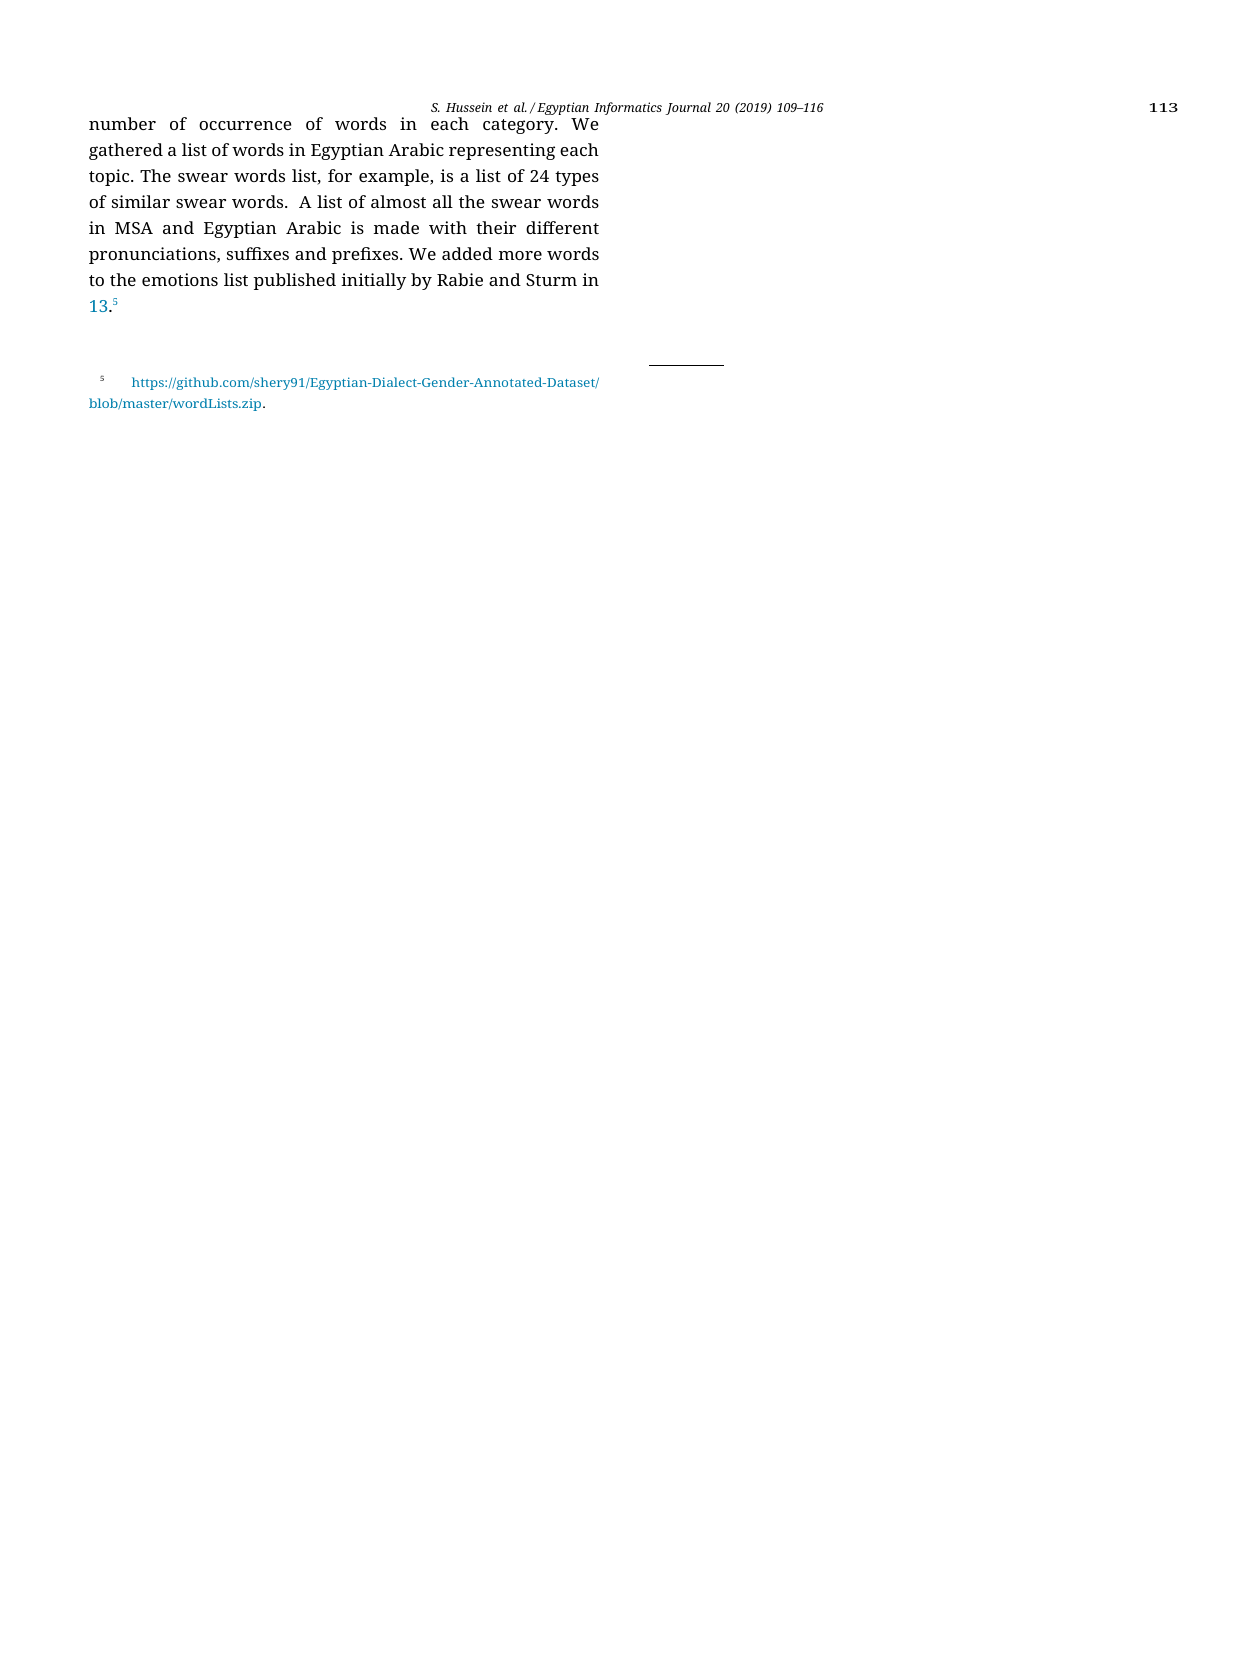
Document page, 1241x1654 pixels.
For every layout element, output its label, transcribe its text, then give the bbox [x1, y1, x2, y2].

picture [168, 398, 173, 410]
text 5 https://github.com/shery91/Egyptian-Dialect-Gender-Annotated-Dataset/ blob/master/wordLists.zip. [88, 374, 612, 413]
picture [88, 398, 94, 405]
picture [247, 377, 254, 389]
text number of occurrence of words in each category. We gathered a list of words in Egyptian Arabic representing each topic. The swear words list, for example, is a list of 24 types of similar swear words. A list of almost all the swear words in MSA and Egyptian Arabic is made with their different pronunciations, suffixes and prefixes. We added more words to the emotions list published initially by Rabie and Sturm in 13.5 [88, 112, 600, 317]
picture [172, 377, 176, 389]
picture [168, 377, 172, 389]
picture [304, 377, 309, 389]
picture [145, 379, 155, 388]
picture [188, 379, 194, 387]
picture [283, 380, 290, 390]
picture [118, 398, 122, 410]
picture [594, 377, 599, 389]
